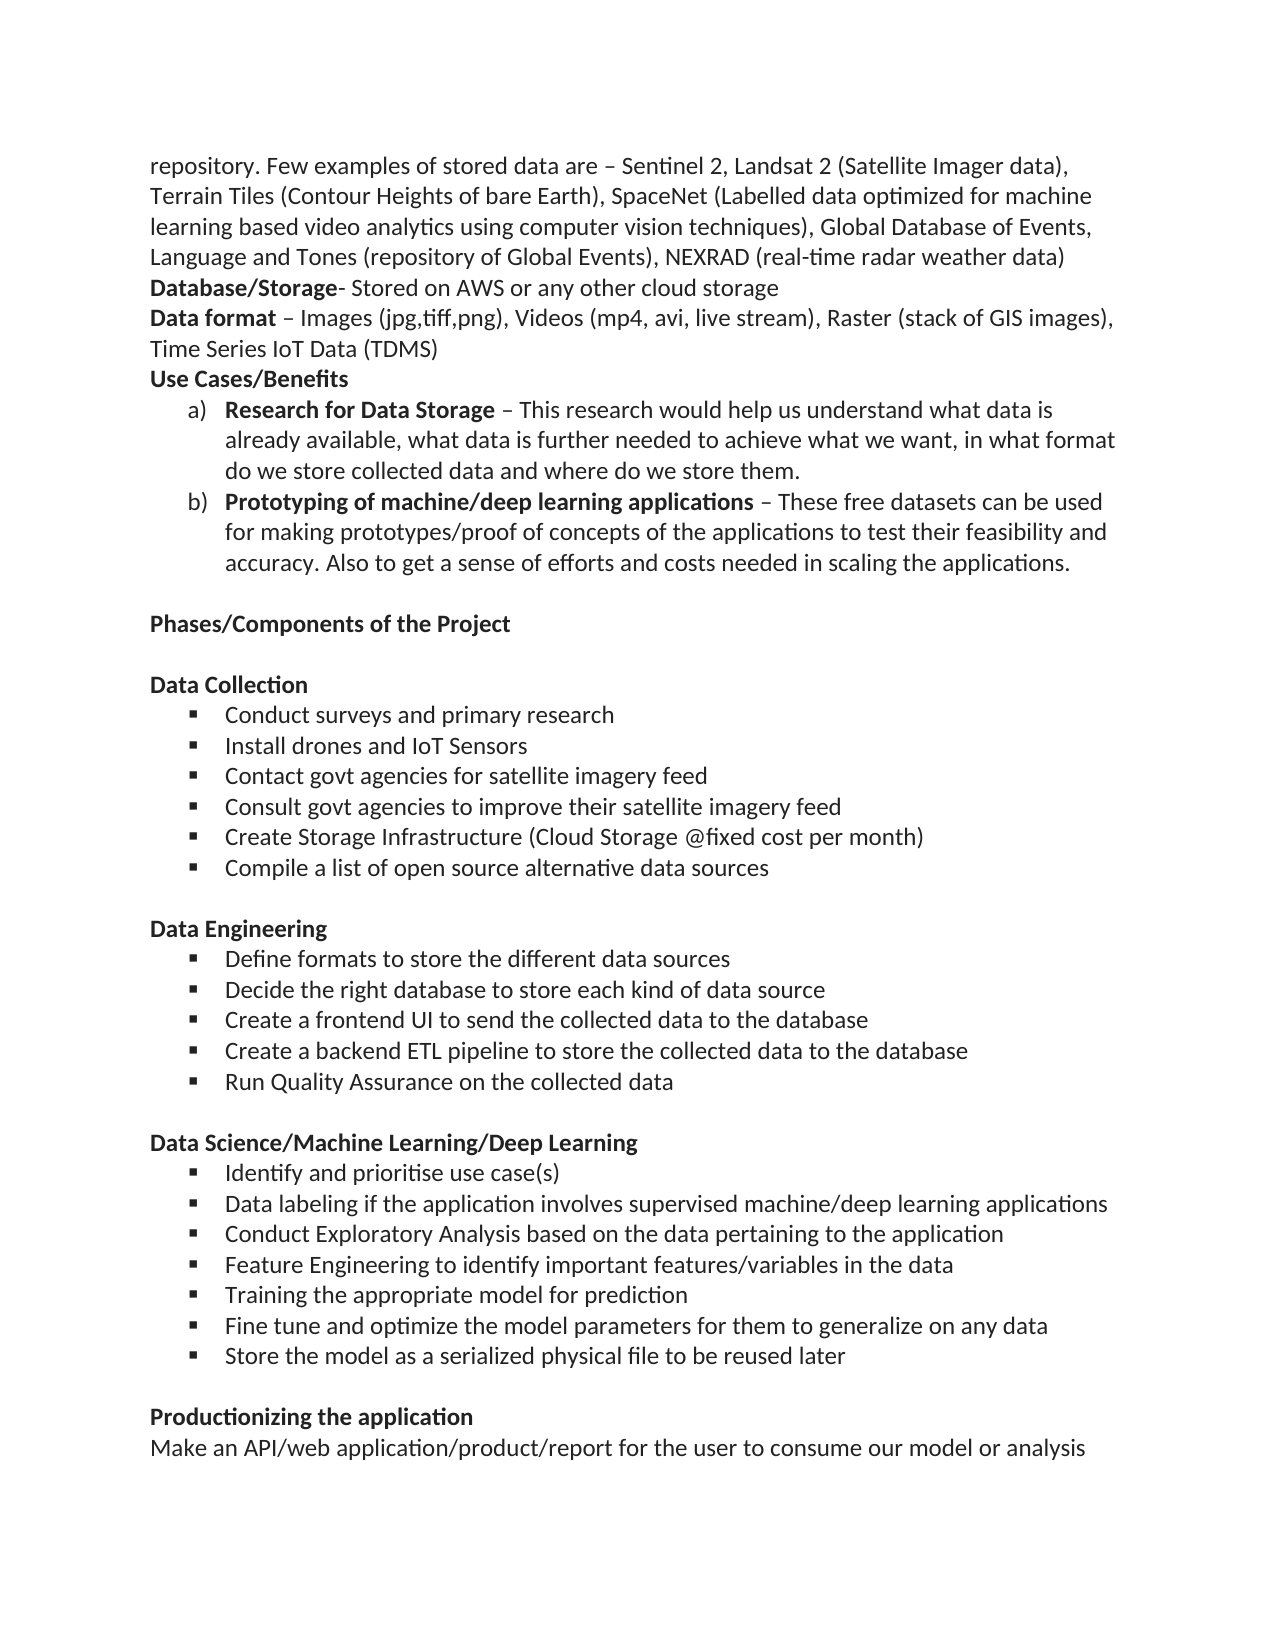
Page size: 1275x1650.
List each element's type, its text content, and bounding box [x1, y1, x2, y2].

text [150, 150, 1125, 272]
list Create Storage Infrastructure (Cloud Storage @fixed cost per month) [187, 821, 1125, 852]
list Research for Data Storage – This research would help us understand what data is already available, what data is further needed to achieve what we want, in what format do we store collected data and where do we store them. [187, 394, 1125, 486]
text Data Collection [150, 669, 1125, 699]
list Store the model as a serialized physical file to be reused later [187, 1340, 1125, 1371]
list Consult govt agencies to improve their satellite imagery feed [187, 791, 1125, 821]
list Feature Engineering to identify important features/variables in the data [187, 1249, 1125, 1279]
text Phases/Components of the Project [150, 608, 1125, 638]
text Make an API/web application/product/report for the user to consume our model or analysis [150, 1432, 1125, 1462]
list Install drones and IoT Sensors [187, 730, 1125, 760]
text Data format – Images (jpg,tiff,png), Videos (mp4, avi, live stream), Raster (stack of GIS images), Time Series IoT Data (TDMS) [150, 303, 1125, 364]
list Run Quality Assurance on the collected data [187, 1066, 1125, 1096]
list Decide the right database to store each kind of data source [187, 974, 1125, 1004]
list Contact govt agencies for satellite imagery feed [187, 760, 1125, 791]
list Create a backend ETL pipeline to store the collected data to the database [187, 1035, 1125, 1066]
list Training the appropriate model for prediction [187, 1279, 1125, 1310]
list Conduct surveys and primary research [187, 699, 1125, 730]
text Data Science/Machine Learning/Deep Learning [150, 1127, 1125, 1157]
list Define formats to store the different data sources [187, 943, 1125, 974]
list Create a frontend UI to send the collected data to the database [187, 1004, 1125, 1035]
list Identify and prioritise use case(s) [187, 1157, 1125, 1188]
text Data Engineering [150, 913, 1125, 943]
text Database/Storage- Stored on AWS or any other cloud storage [150, 272, 1125, 303]
list Fine tune and optimize the model parameters for them to generalize on any data [187, 1310, 1125, 1340]
list Data labeling if the application involves supervised machine/deep learning applications [187, 1188, 1125, 1218]
list Compile a list of open source alternative data sources [187, 852, 1125, 882]
list Prototyping of machine/deep learning applications – These free datasets can be used for making prototypes/proof of concepts of the applications to test their feasibility and accuracy. Also to get a sense of efforts and costs needed in scaling the applications. [187, 486, 1125, 577]
text Productionizing the application [150, 1401, 1125, 1432]
text Use Cases/Benefits [150, 364, 1125, 394]
list Conduct Exploratory Analysis based on the data pertaining to the application [187, 1218, 1125, 1249]
